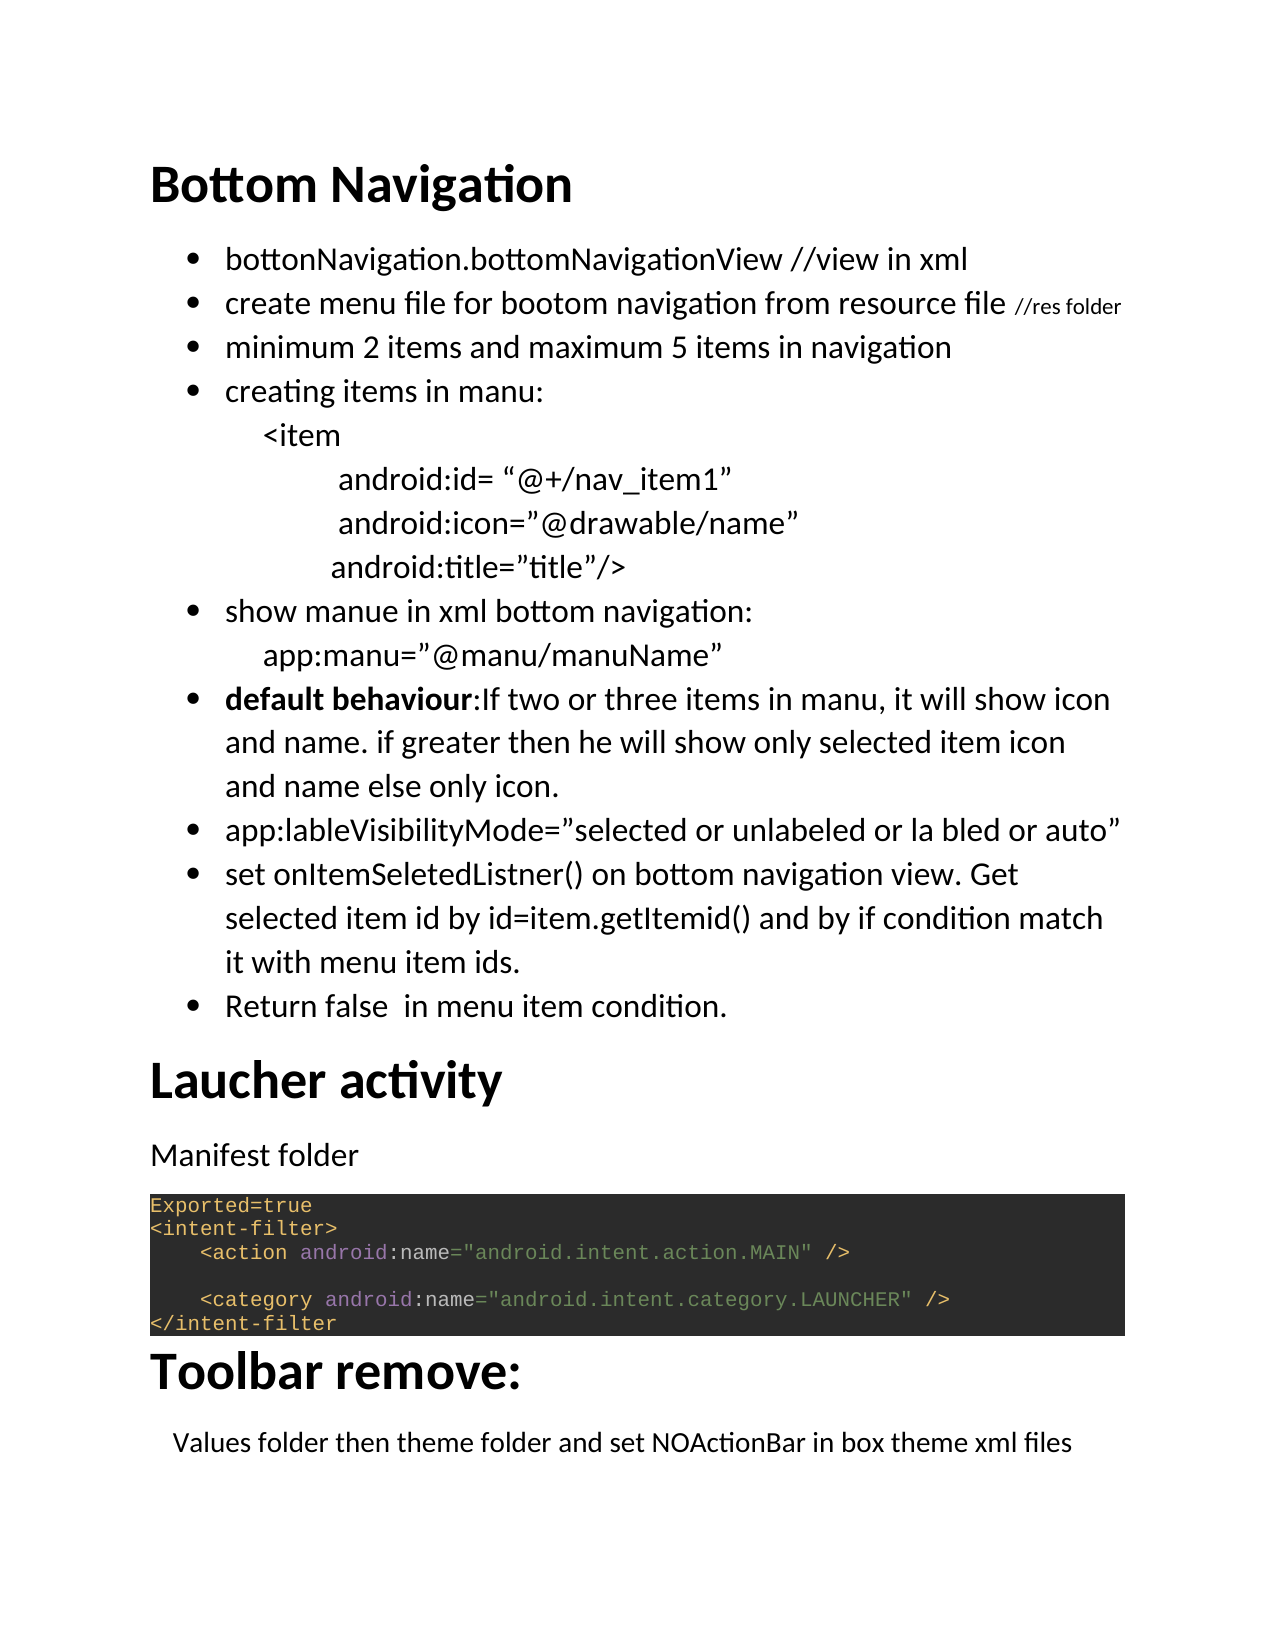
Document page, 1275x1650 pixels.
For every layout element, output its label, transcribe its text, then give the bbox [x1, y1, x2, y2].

text Laucher activity [150, 1046, 1125, 1112]
list android:icon=”@drawable/name” [225, 502, 1125, 542]
list android:id= “@+/nav_item1” [225, 458, 1125, 498]
text Toolbar remove: [150, 1336, 1125, 1403]
list app:manu=”@manu/manuName” [225, 634, 1125, 674]
list default behaviour:If two or three items in manu, it will show icon and name. if greater then he will show only selected item icon and name else only icon. [187, 678, 1125, 806]
list create menu file for bootom navigation from resource file //res folder [187, 282, 1125, 323]
list bottonNavigation.bottomNavigationView //view in xml [187, 238, 1125, 279]
list show manue in xml bottom navigation: [187, 590, 1125, 630]
text Manifest folder [150, 1134, 1125, 1175]
text Values folder then theme folder and set NOActionBar in box theme xml files [150, 1424, 1125, 1460]
list Return false in menu item condition. [187, 985, 1125, 1026]
text Bottom Navigation [150, 150, 1125, 216]
list set onItemSeletedListner() on bottom navigation view. Get selected item id by id=item.getItemid() and by if condition match it with menu item ids. [187, 853, 1125, 982]
list <item [225, 414, 1125, 454]
text <intent-filter> <action android:name="android.intent.action.MAIN" /> <category android:name="android.intent.category.LAUNCHER" /> </intent-filter [150, 1218, 1125, 1336]
list minimum 2 items and maximum 5 items in navigation [187, 326, 1125, 367]
text Exported=true [150, 1194, 1125, 1218]
list app:lableVisibilityMode=”selected or unlabeled or la bled or auto” [187, 809, 1125, 850]
list android:title=”title”/> [225, 546, 1125, 586]
list creating items in manu: [187, 370, 1125, 411]
